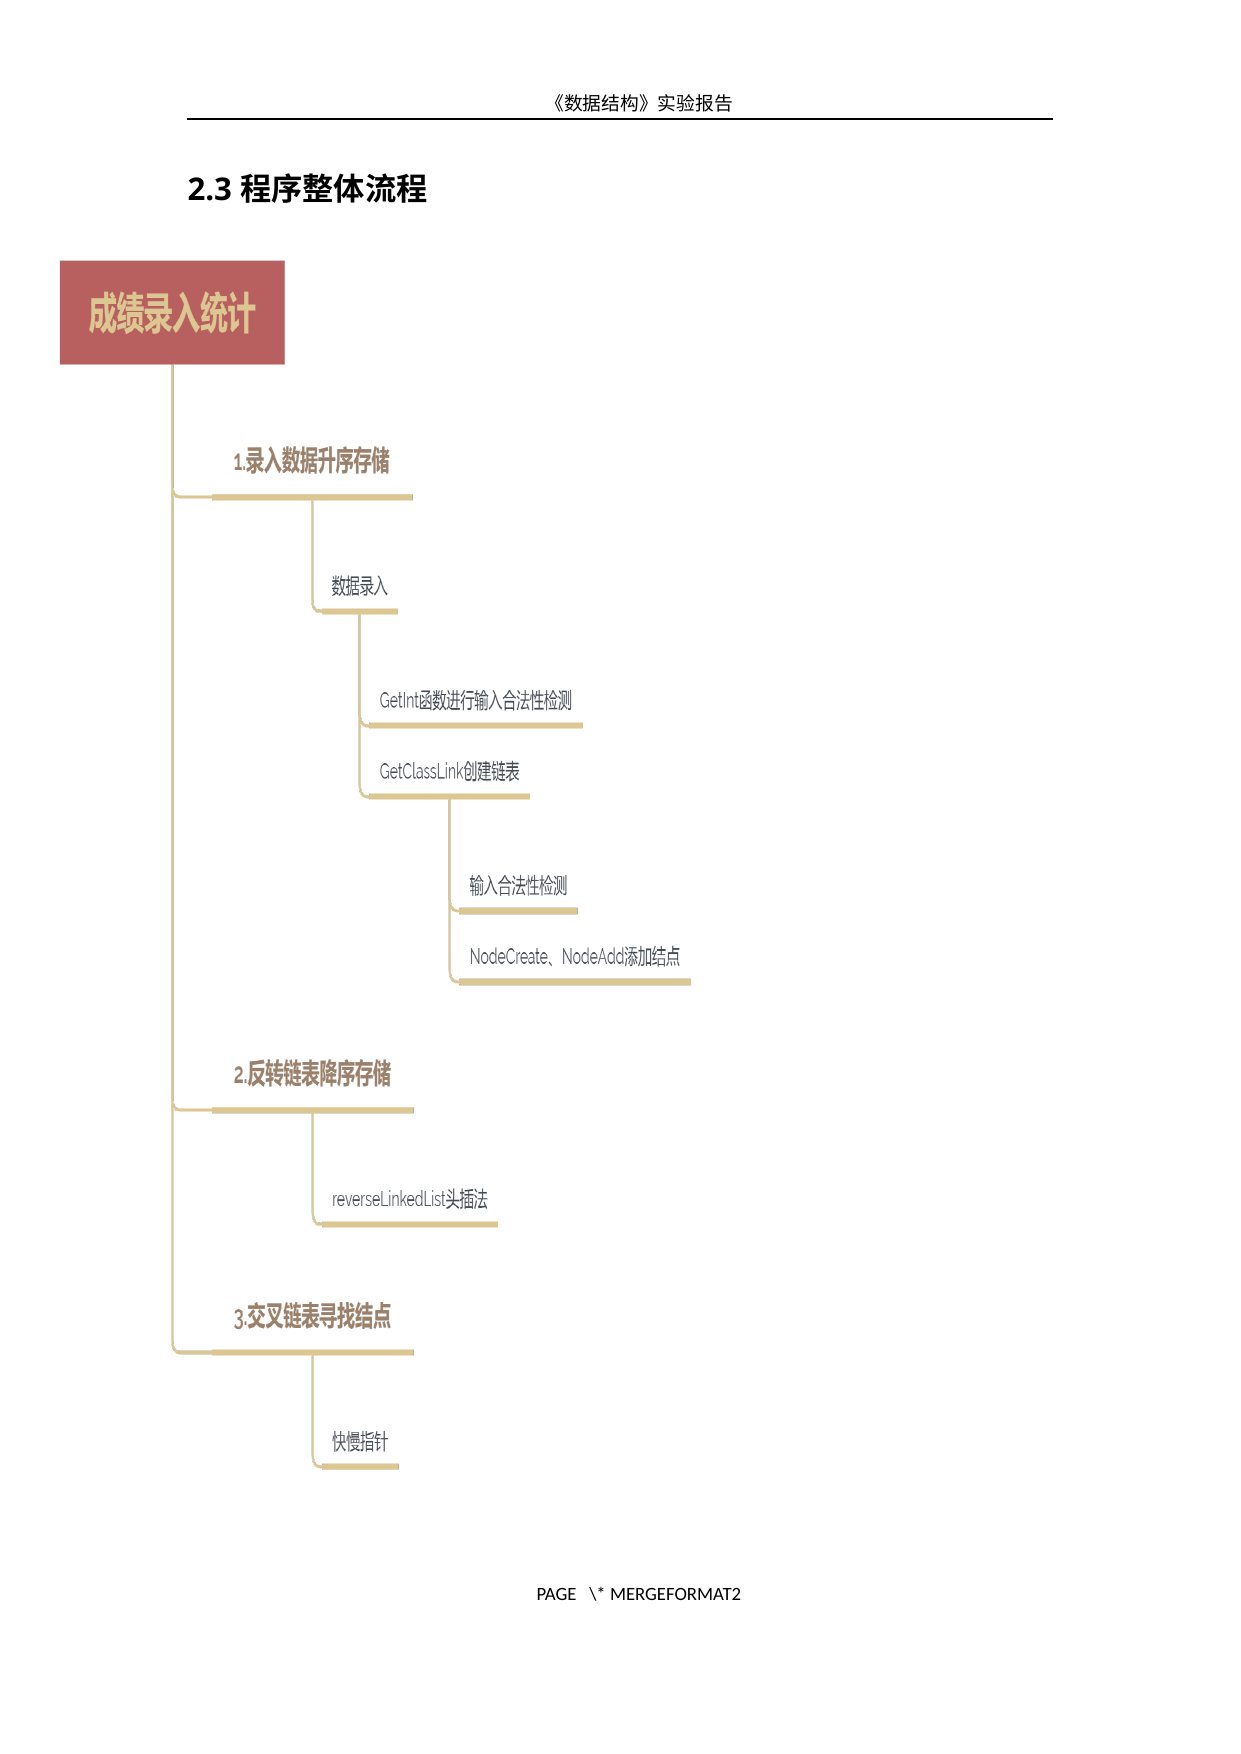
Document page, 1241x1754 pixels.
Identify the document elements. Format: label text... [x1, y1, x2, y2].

subtitle 2.3 程序整体流程 [187, 153, 1053, 221]
picture [53, 249, 698, 1480]
